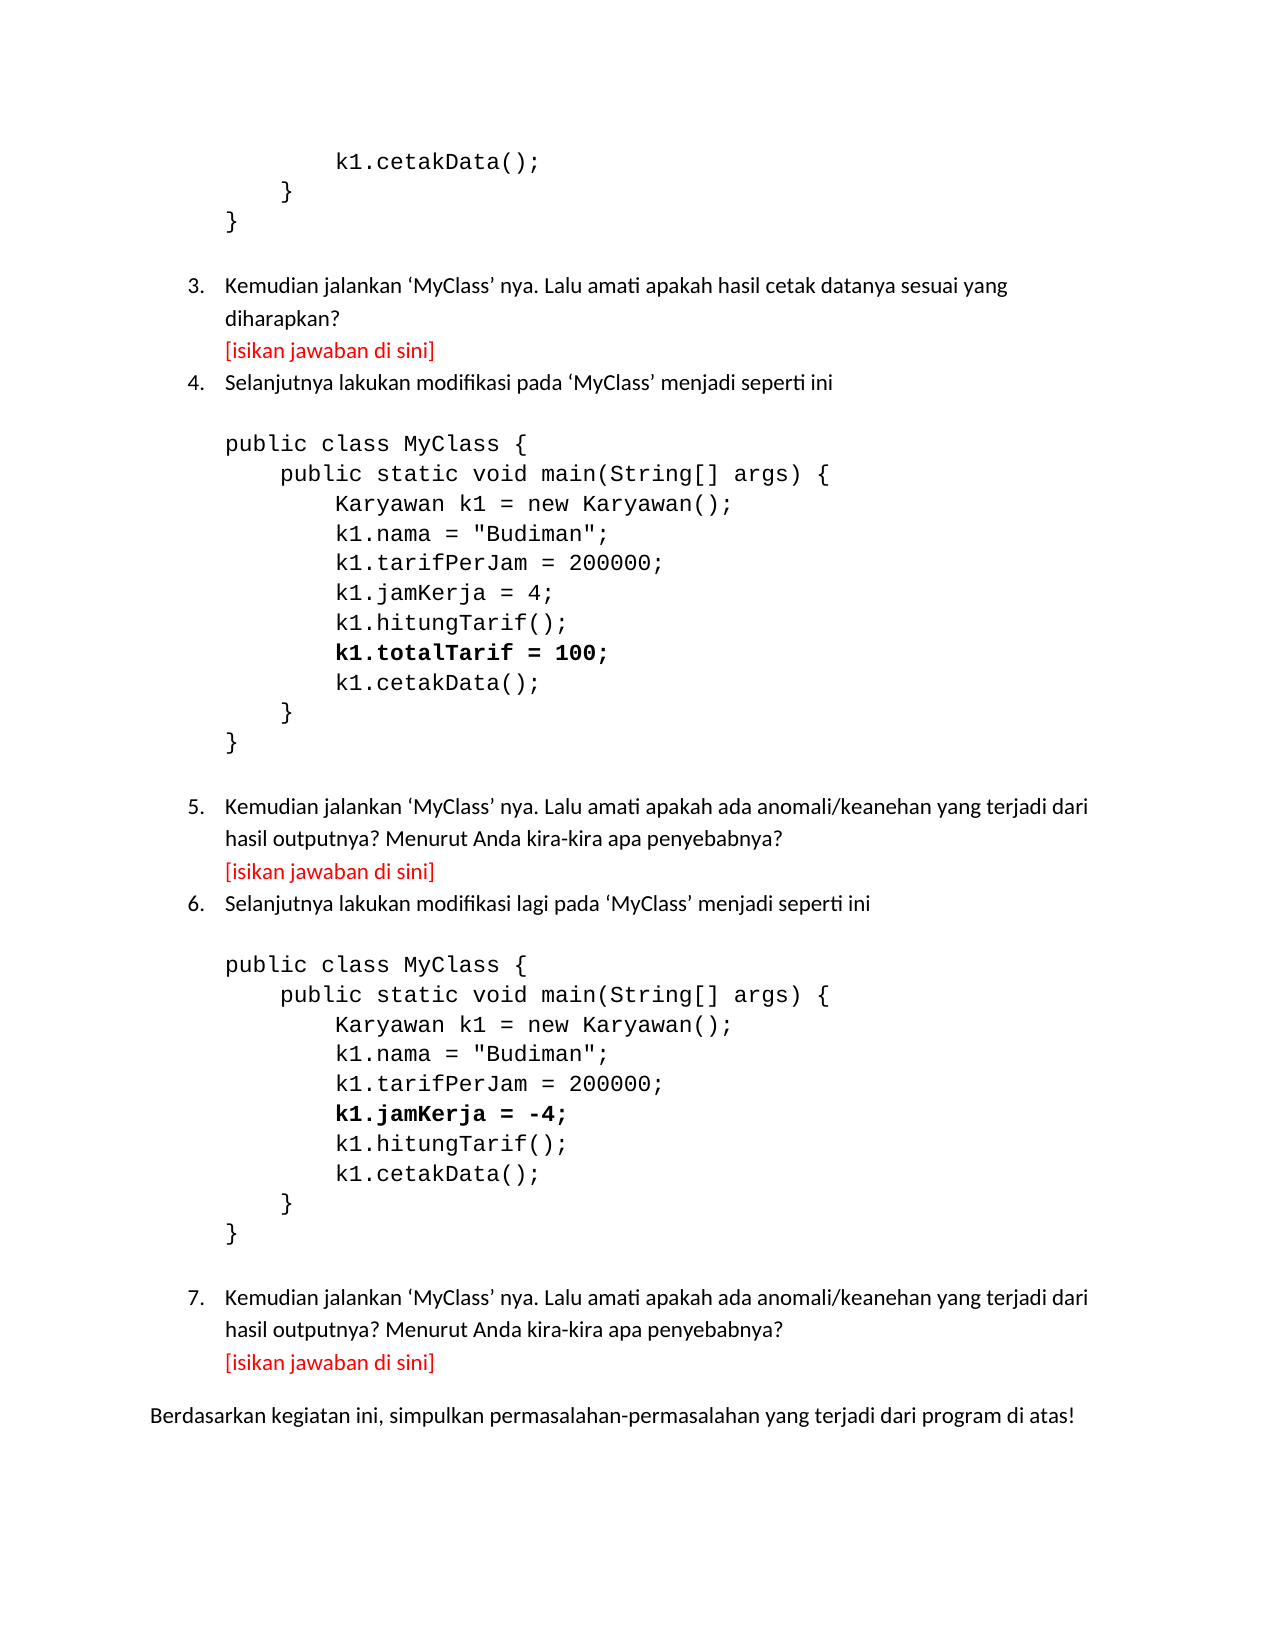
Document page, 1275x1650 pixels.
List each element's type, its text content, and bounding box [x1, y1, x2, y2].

list k1.cetakData(); [225, 671, 1125, 697]
list Kemudian jalankan ‘MyClass’ nya. Lalu amati apakah ada anomali/keanehan yang terjadi dari hasil outputnya? Menurut Anda kira-kira apa penyebabnya? [187, 792, 1125, 853]
list } [225, 180, 1125, 206]
list } [225, 701, 1125, 727]
list public static void main(String[] args) { [225, 462, 1125, 488]
list } [225, 730, 1125, 756]
list Karyawan k1 = new Karyawan(); [225, 1013, 1125, 1039]
list Kemudian jalankan ‘MyClass’ nya. Lalu amati apakah ada anomali/keanehan yang terjadi dari hasil outputnya? Menurut Anda kira-kira apa penyebabnya? [187, 1283, 1125, 1344]
list k1.jamKerja = -4; [225, 1102, 1125, 1128]
list } [225, 1221, 1125, 1247]
list Kemudian jalankan ‘MyClass’ nya. Lalu amati apakah hasil cetak datanya sesuai yang diharapkan? [187, 272, 1125, 332]
list k1.nama = "Budiman"; [225, 522, 1125, 548]
list k1.cetakData(); [225, 1162, 1125, 1188]
list Selanjutnya lakukan modifikasi lagi pada ‘MyClass’ menjadi seperti ini [187, 889, 1125, 917]
list k1.tarifPerJam = 200000; [225, 552, 1125, 578]
list public class MyClass { [225, 432, 1125, 458]
list [isikan jawaban di sini] [225, 336, 1125, 364]
list k1.cetakData(); [225, 150, 1125, 176]
list k1.totalTarif = 100; [225, 641, 1125, 667]
text Berdasarkan kegiatan ini, simpulkan permasalahan-permasalahan yang terjadi dari program di atas! [150, 1401, 1125, 1429]
list k1.hitungTarif(); [225, 1132, 1125, 1158]
list k1.tarifPerJam = 200000; [225, 1072, 1125, 1098]
list k1.nama = "Budiman"; [225, 1043, 1125, 1069]
list Karyawan k1 = new Karyawan(); [225, 492, 1125, 518]
list [isikan jawaban di sini] [225, 857, 1125, 885]
list Selanjutnya lakukan modifikasi pada ‘MyClass’ menjadi seperti ini [187, 368, 1125, 396]
list k1.hitungTarif(); [225, 611, 1125, 637]
list } [225, 1192, 1125, 1218]
list k1.jamKerja = 4; [225, 581, 1125, 607]
list } [225, 209, 1125, 236]
list public static void main(String[] args) { [225, 983, 1125, 1009]
list [isikan jawaban di sini] [225, 1348, 1125, 1376]
list public class MyClass { [225, 953, 1125, 979]
